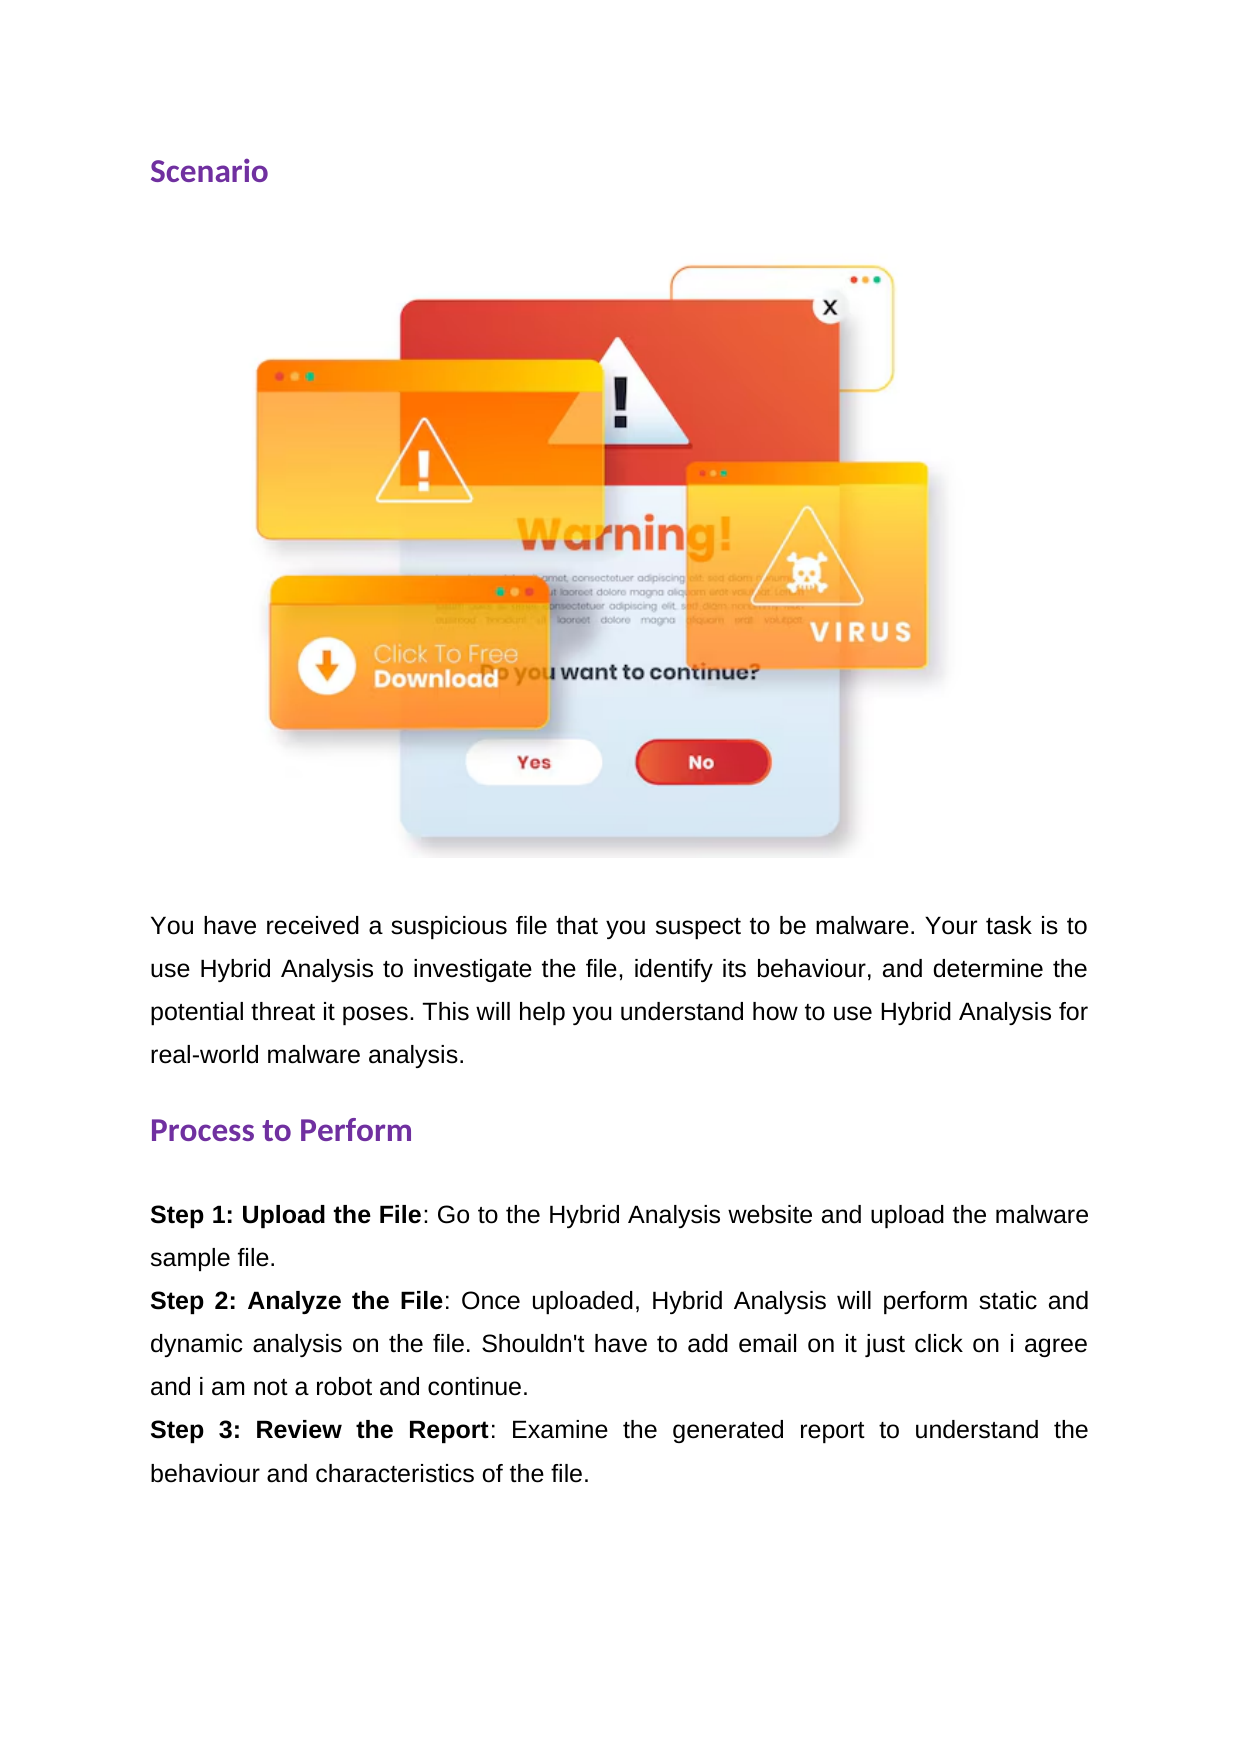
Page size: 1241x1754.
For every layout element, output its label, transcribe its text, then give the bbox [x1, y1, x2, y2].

subtitle Process to Perform [150, 1109, 1090, 1149]
picture [150, 248, 1035, 858]
subtitle Scenario [150, 150, 1090, 191]
text Step 1: Upload the File: Go to the Hybrid Analysis website and upload the malware sample file. [150, 1200, 1090, 1272]
text Step 2: Analyze the File: Once uploaded, Hybrid Analysis will perform static and dynamic analysis on the file. Shouldn't have to add email on it just click on i agree and i am not a robot and continue. [150, 1286, 1090, 1401]
text Step 3: Review the Report: Examine the generated report to understand the behaviour and characteristics of the file. [150, 1416, 1090, 1487]
